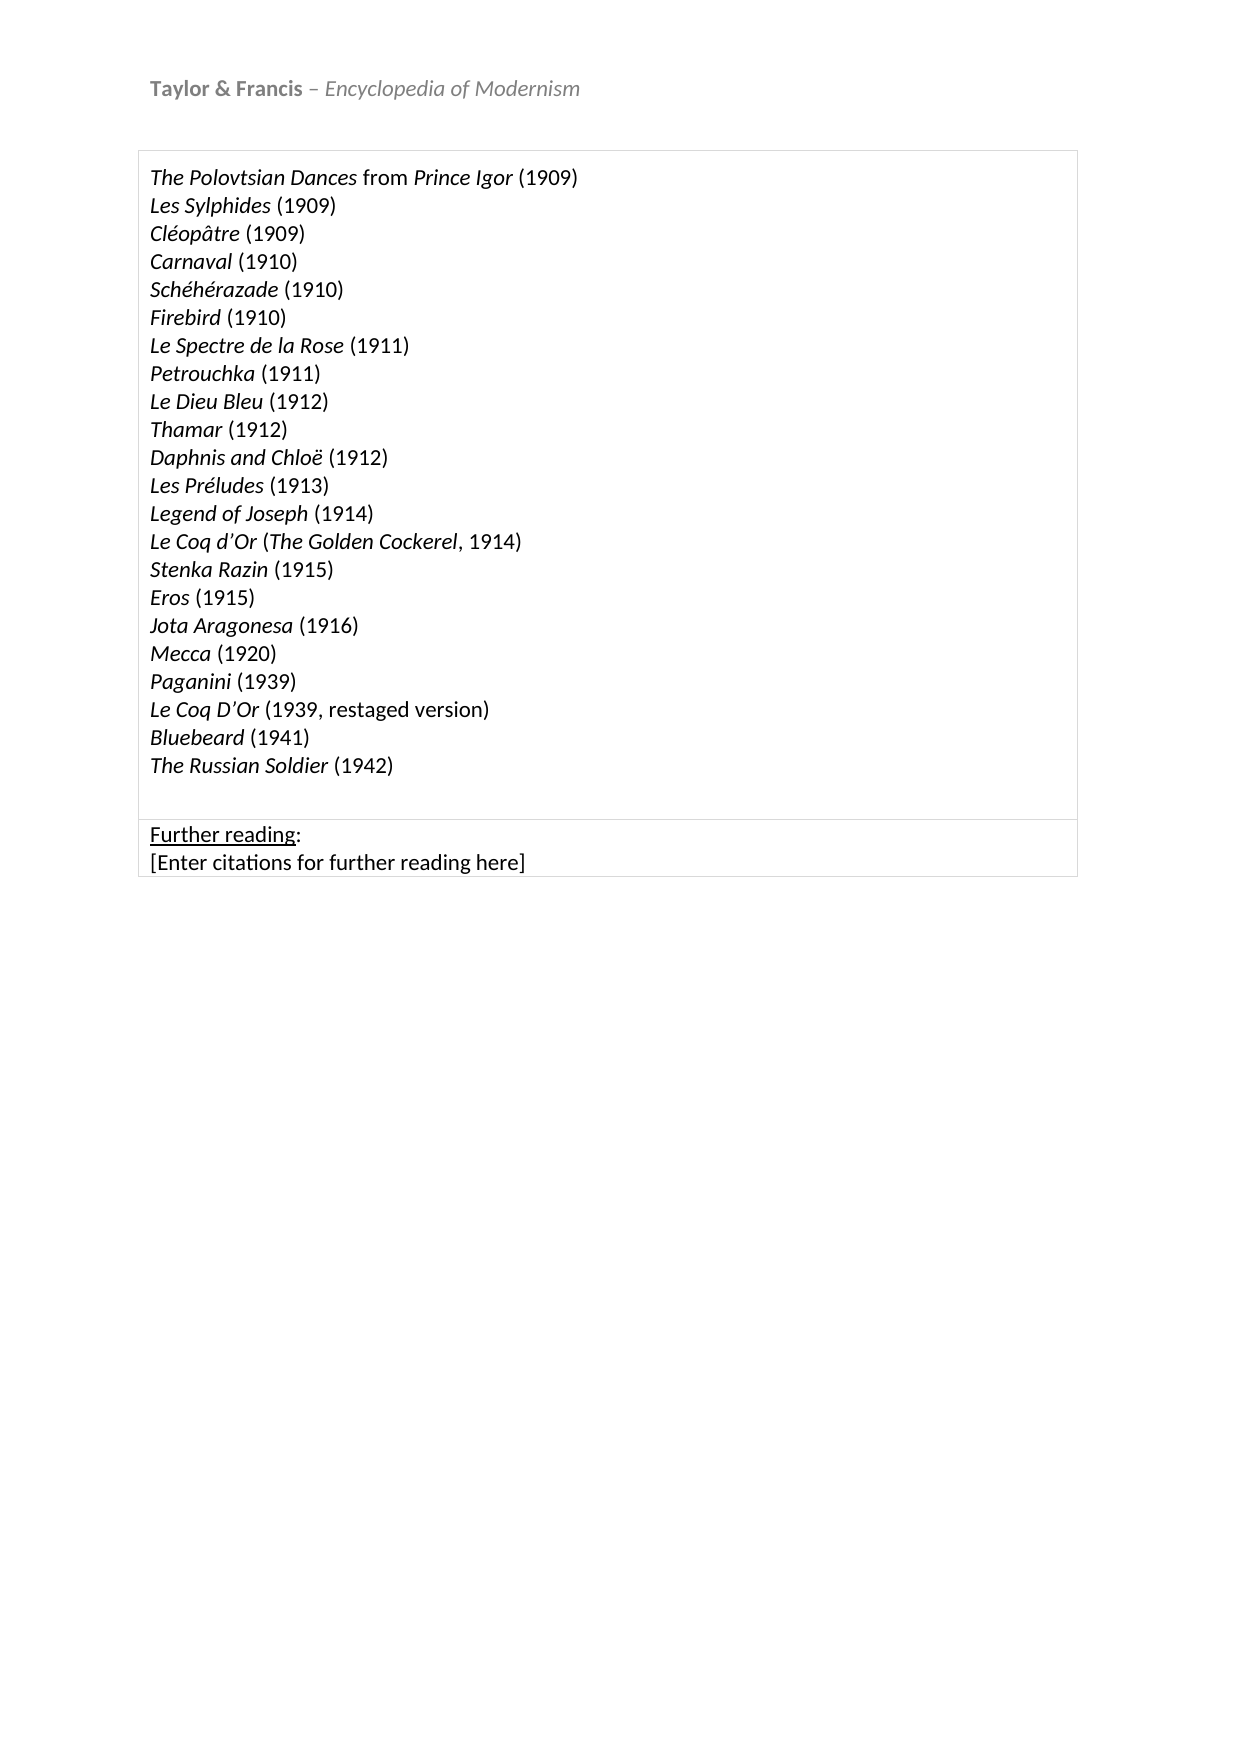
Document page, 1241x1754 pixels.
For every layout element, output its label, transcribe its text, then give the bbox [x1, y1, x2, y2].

table_cell Further reading: [139, 820, 1077, 876]
